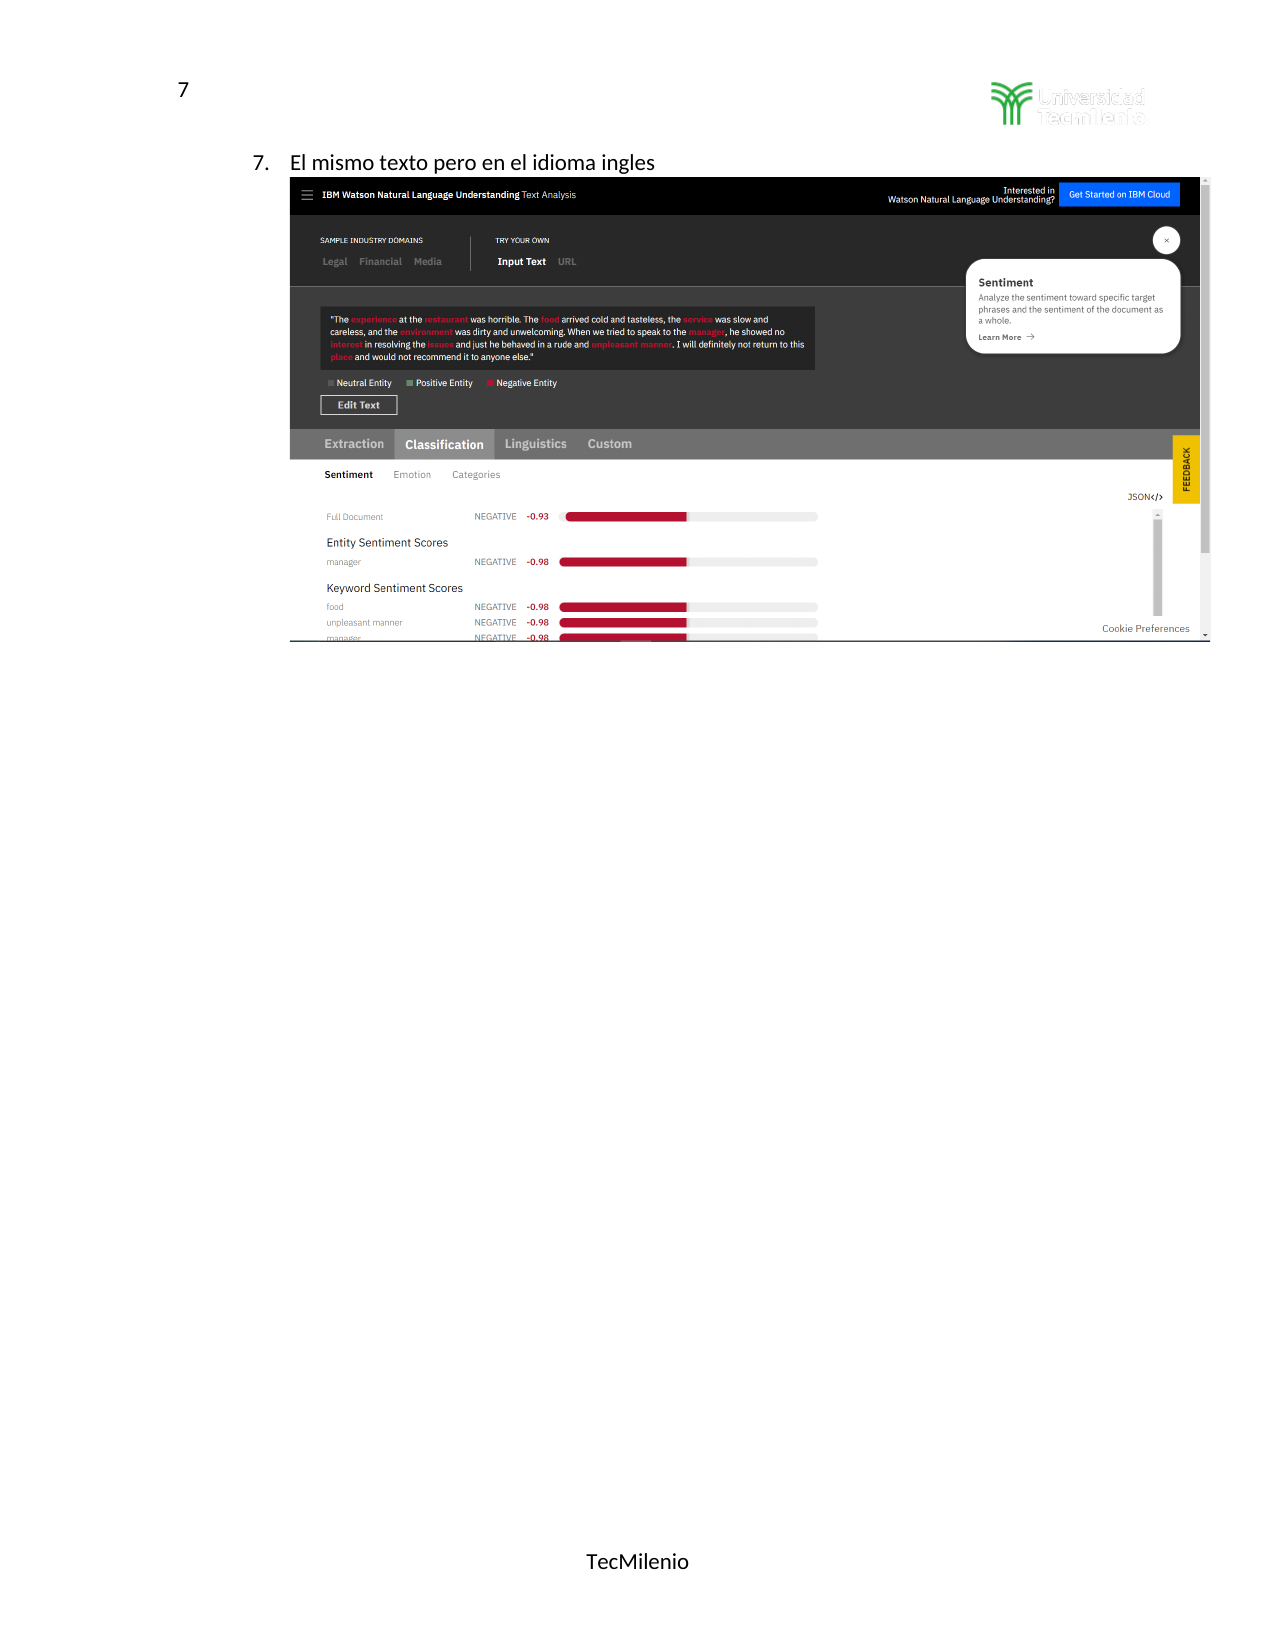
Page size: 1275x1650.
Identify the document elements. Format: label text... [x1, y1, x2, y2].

picture [978, 65, 1168, 137]
picture [289, 177, 1211, 642]
list El mismo texto pero en el idioma ingles [252, 148, 1098, 176]
